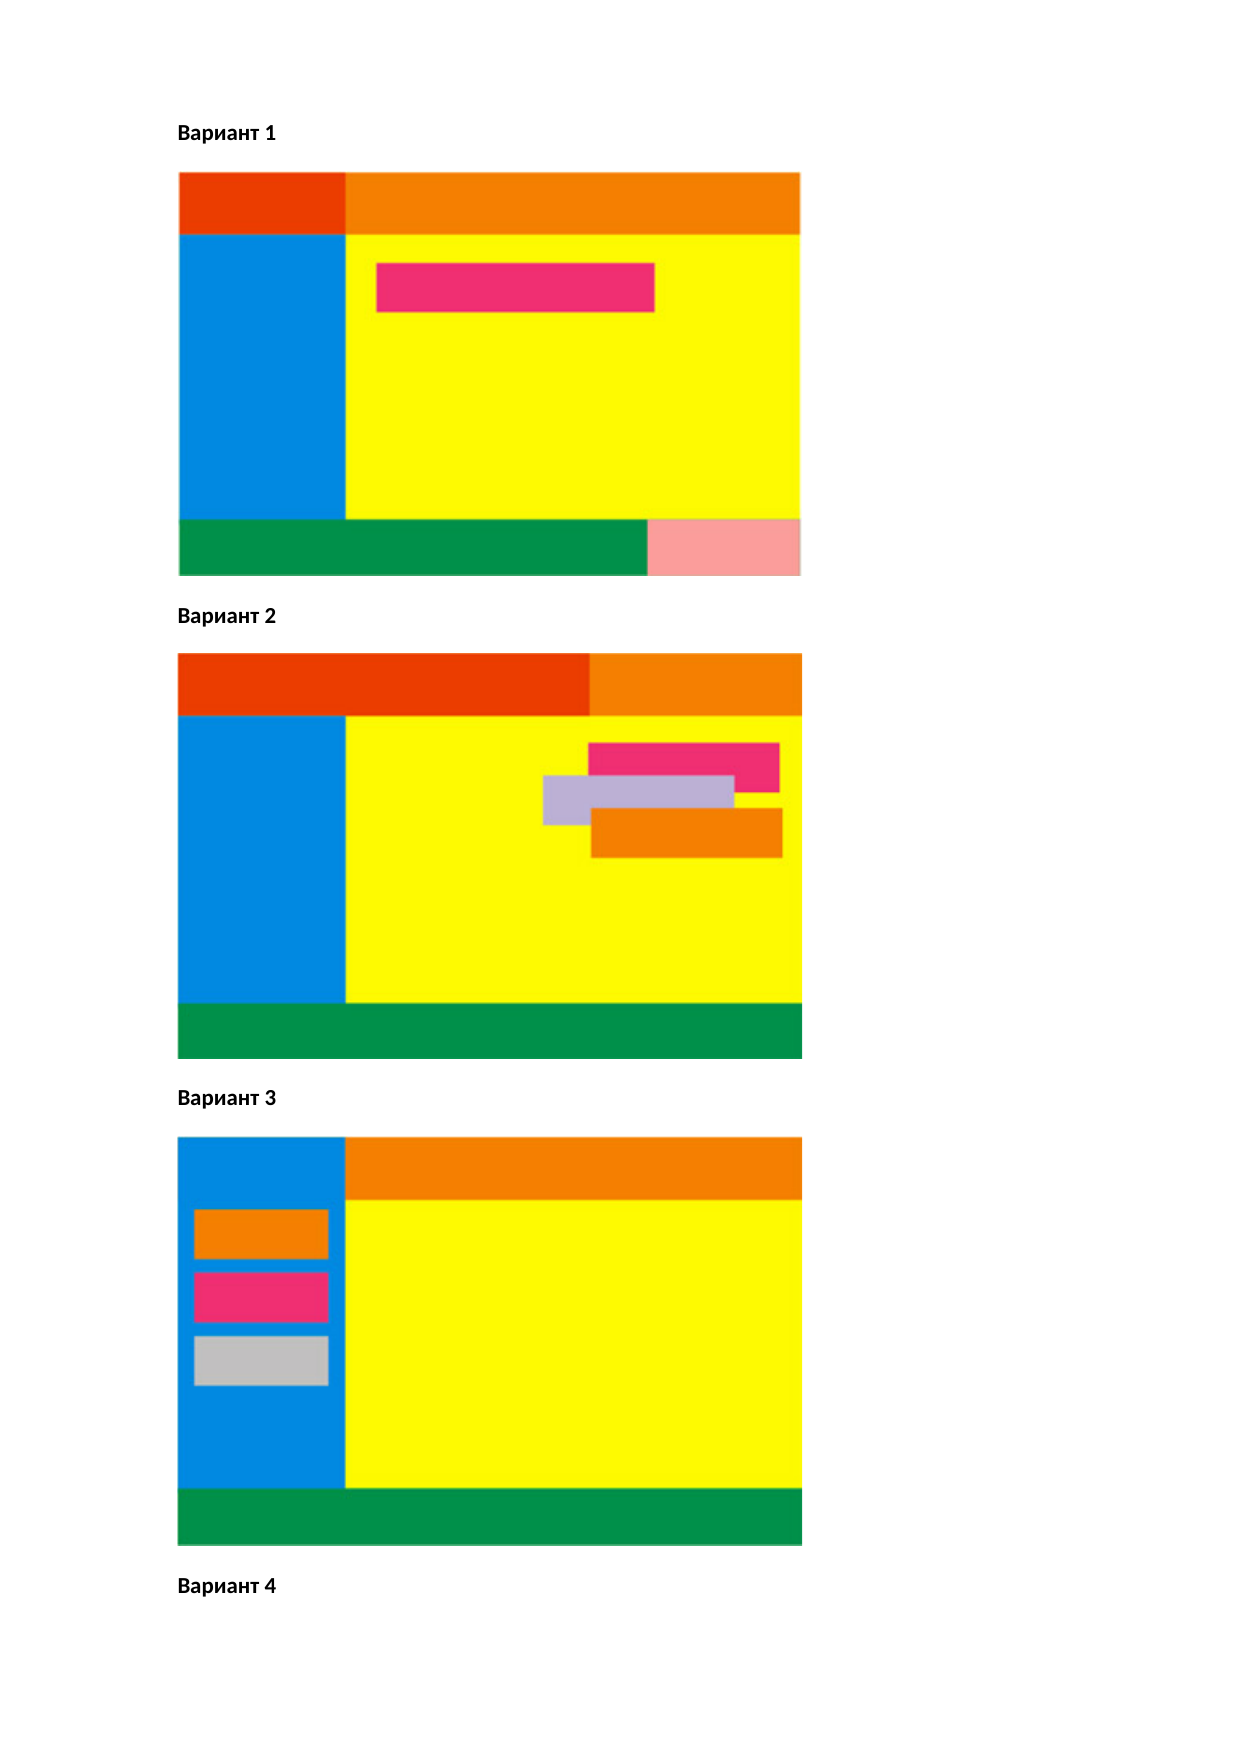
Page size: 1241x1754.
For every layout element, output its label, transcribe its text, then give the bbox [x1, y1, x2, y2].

picture [177, 653, 803, 1059]
picture [177, 1136, 803, 1546]
text Вариант 4 [177, 1571, 1152, 1599]
text Вариант 2 [177, 601, 1152, 629]
text Вариант 3 [177, 1083, 1152, 1112]
picture [177, 171, 803, 576]
text Вариант 1 [177, 118, 1152, 146]
